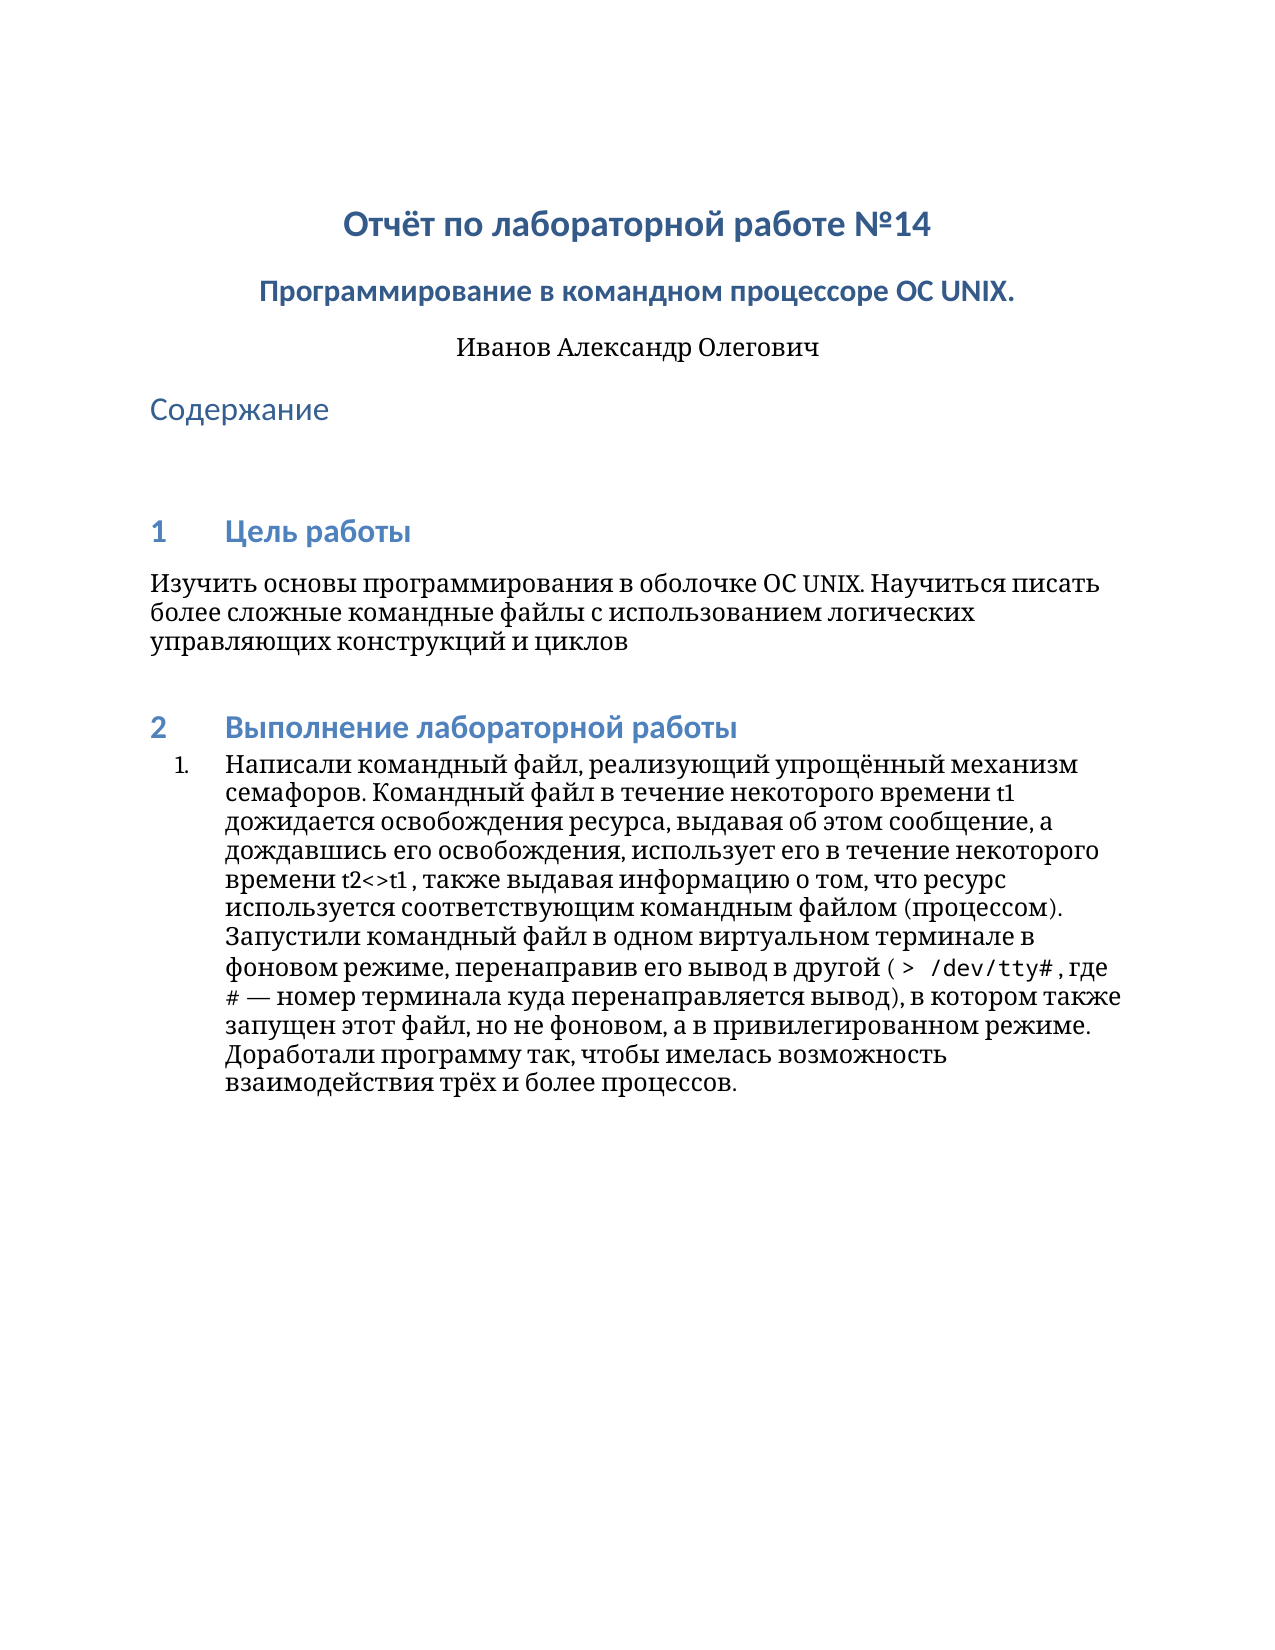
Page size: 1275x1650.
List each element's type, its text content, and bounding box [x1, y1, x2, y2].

text Изучить основы программирования в оболочке ОС UNIX. Научиться писать более сложные командные файлы с использованием логических управляющих конструкций и циклов [150, 570, 1125, 656]
list Написали командный файл, реализующий упрощённый механизм семафоров. Командный файл в течение некоторого времени t1 дожидается освобождения ресурса, выдавая об этом сообщение, а дождавшись его освобождения, использует его в течение некоторого времени t2<>t1 , также выдавая информацию о том, что ресурс используется соответствующим командным файлом (процессом). Запустили командный файл в одном виртуальном терминале в фоновом режиме, перенаправив его вывод в другой ( > /dev/tty# , где # — номер терминала куда перенаправляется вывод), в котором также запущен этот файл, но не фоновом, а в привилегированном режиме. Доработали программу так, чтобы имелась возможность взаимодействия трёх и более процессов. [175, 751, 1125, 1098]
title Отчёт по лабораторной работе №14 [150, 200, 1125, 246]
subtitle 2 Выполнение лабораторной работы [150, 706, 1125, 747]
text Иванов Александр Олегович [150, 334, 1125, 363]
subtitle Программирование в командном процессоре ОС UNIX. [150, 271, 1125, 309]
subtitle 1 Цель работы [150, 510, 1125, 551]
